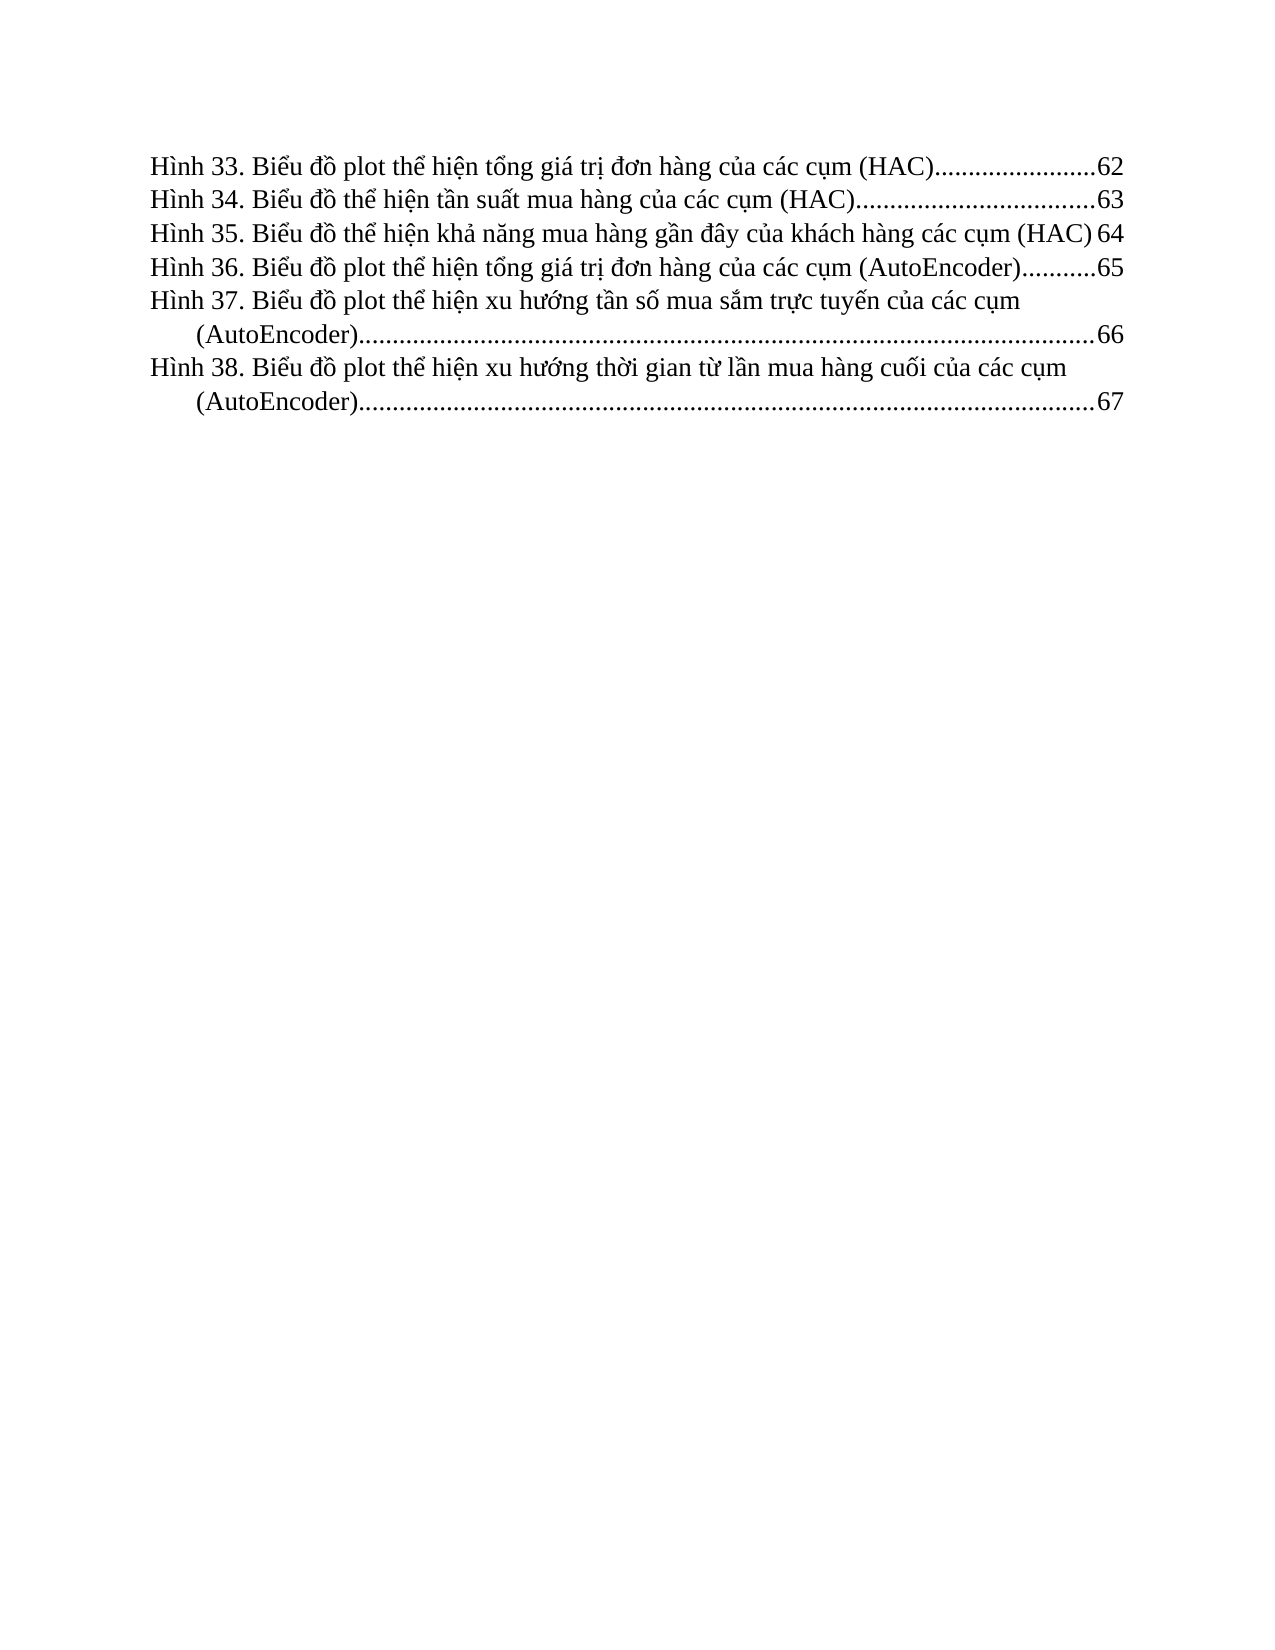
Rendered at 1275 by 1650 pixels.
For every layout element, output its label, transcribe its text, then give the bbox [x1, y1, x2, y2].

text Hình 34. Biểu đồ thể hiện tần suất mua hàng của các cụm (HAC) 63 [150, 183, 1125, 215]
text Hình 38. Biểu đồ plot thể hiện xu hướng thời gian từ lần mua hàng cuối của các cụm (AutoEncoder) 67 [150, 351, 1125, 416]
text Hình 36. Biểu đồ plot thể hiện tổng giá trị đơn hàng của các cụm (AutoEncoder) 65 [150, 251, 1125, 282]
text Hình 33. Biểu đồ plot thể hiện tổng giá trị đơn hàng của các cụm (HAC) 62 [150, 150, 1125, 181]
text Hình 35. Biểu đồ thể hiện khả năng mua hàng gần đây của khách hàng các cụm (HAC) 64 [150, 217, 1125, 248]
text Hình 37. Biểu đồ plot thể hiện xu hướng tần số mua sắm trực tuyến của các cụm (AutoEncoder) 66 [150, 284, 1125, 349]
